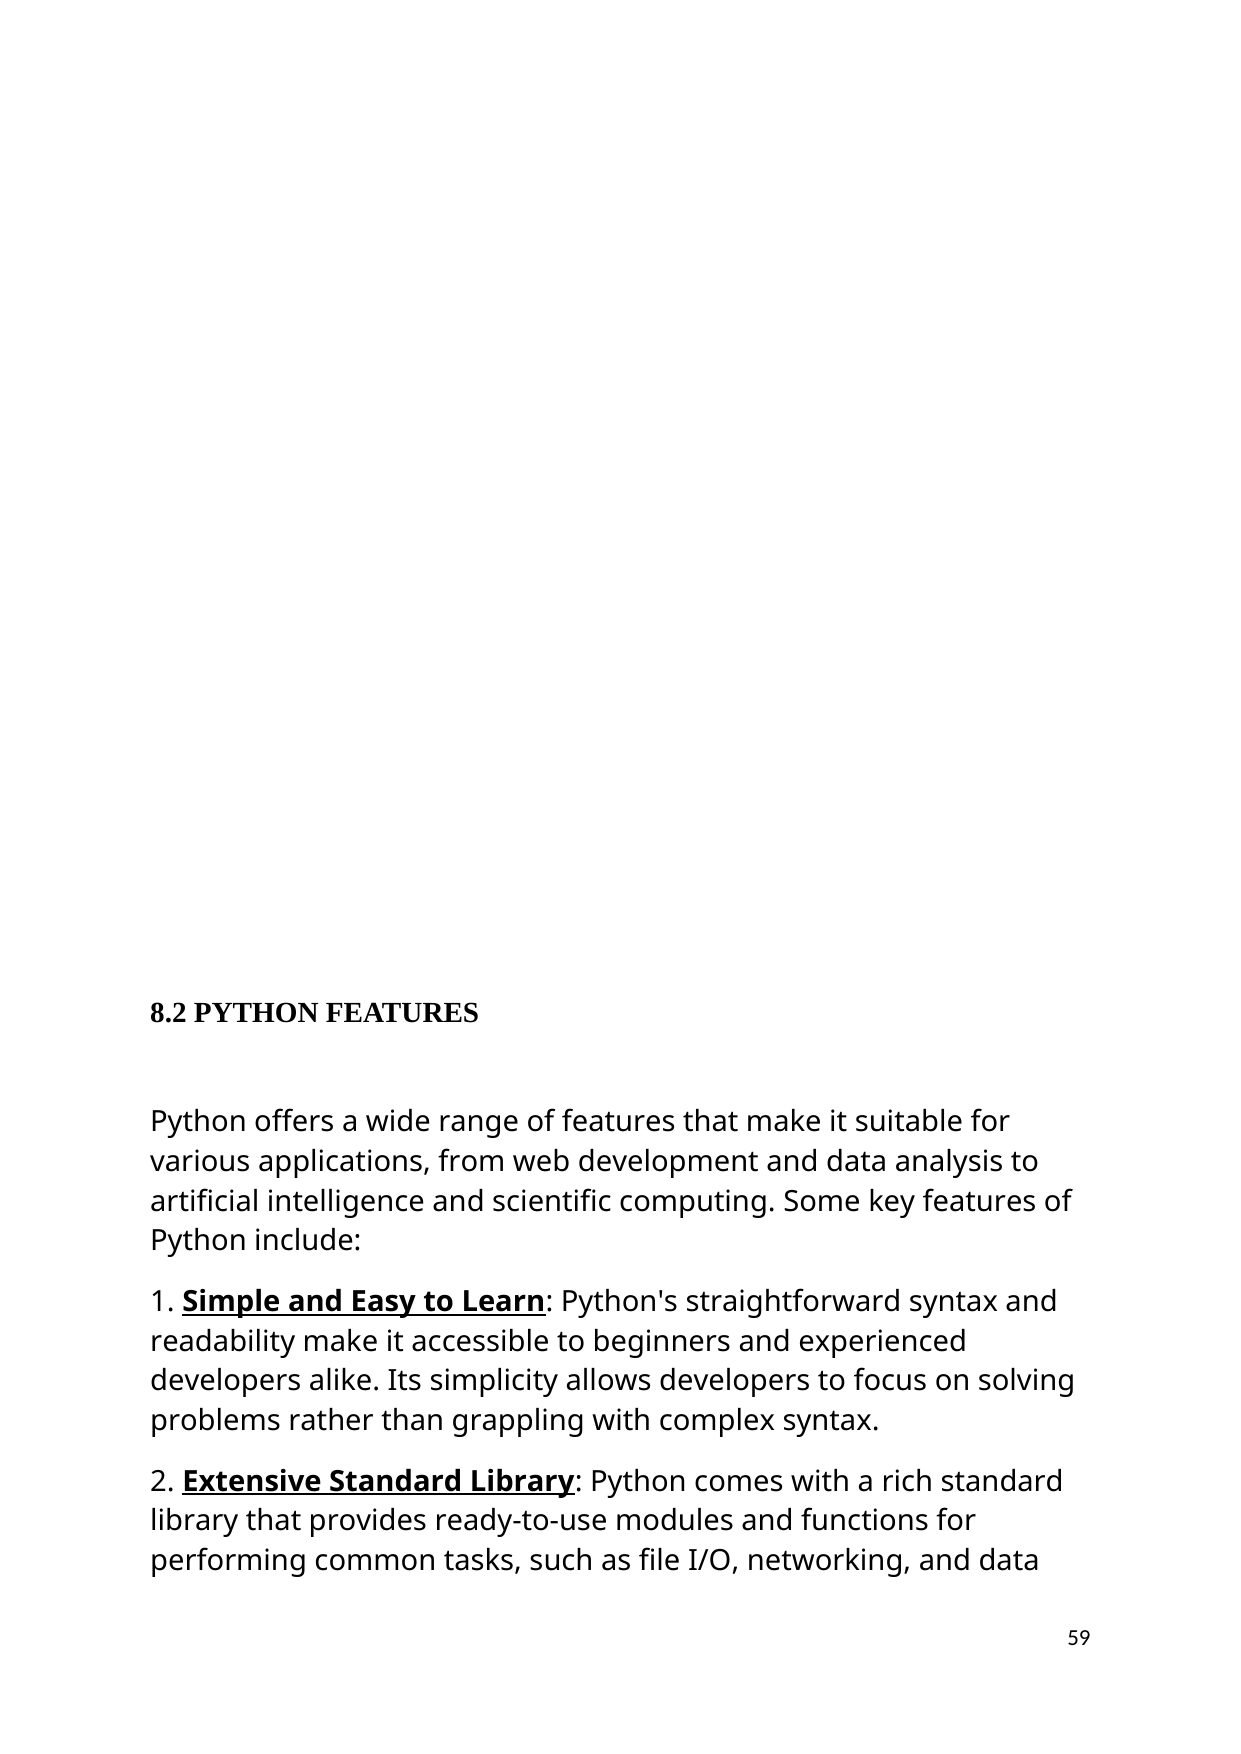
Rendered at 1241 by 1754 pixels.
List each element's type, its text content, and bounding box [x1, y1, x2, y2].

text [150, 1460, 1090, 1579]
text Python offers a wide range of features that make it suitable for various applications, from web development and data analysis to artificial intelligence and scientific computing. Some key features of Python include: [150, 1101, 1090, 1259]
text 1. Simple and Easy to Learn: Python's straightforward syntax and readability make it accessible to beginners and experienced developers alike. Its simplicity allows developers to focus on solving problems rather than grappling with complex syntax. [150, 1280, 1090, 1439]
text 8.2 PYTHON FEATURES [150, 995, 1090, 1028]
